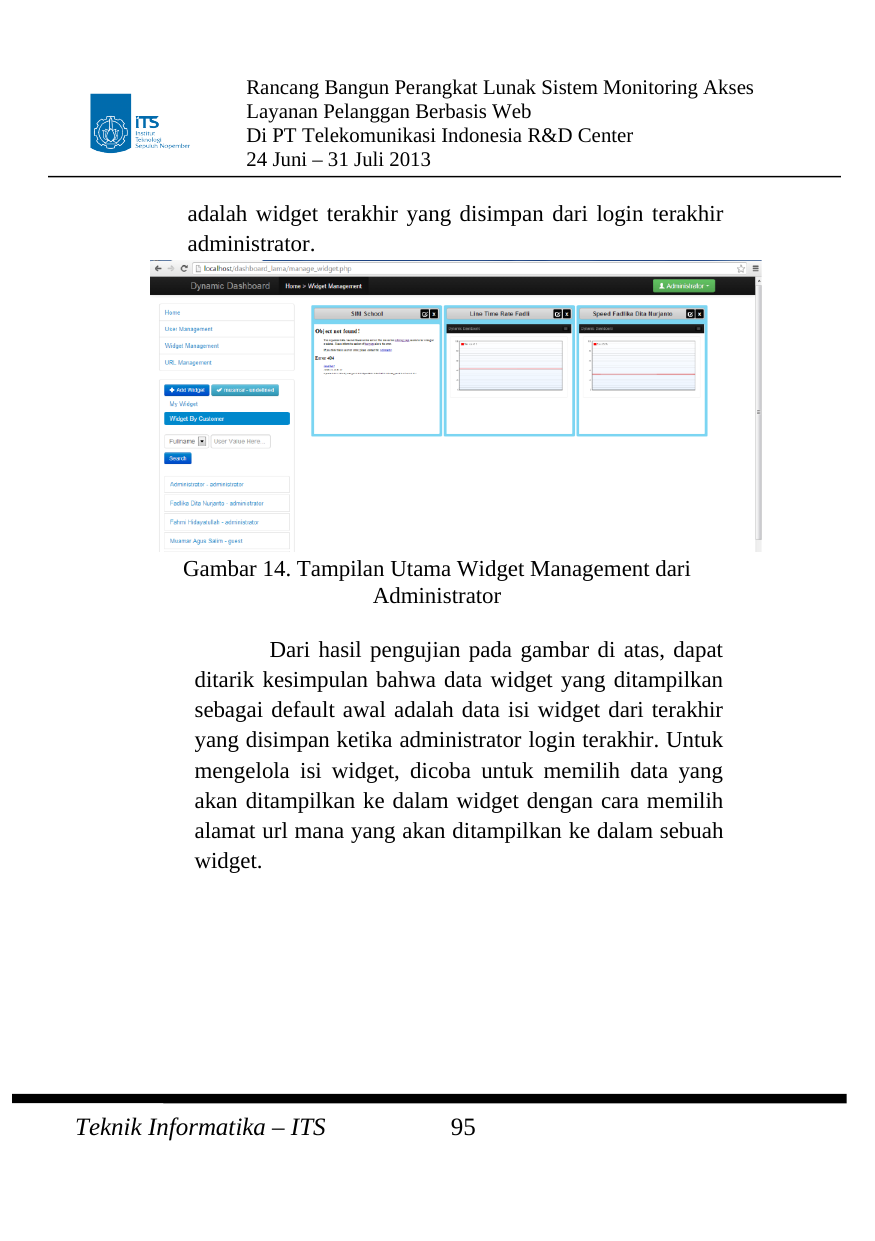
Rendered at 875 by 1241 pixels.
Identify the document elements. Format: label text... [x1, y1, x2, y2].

text Gambar 14. Tampilan Utama Widget Management dari Administrator [150, 556, 724, 608]
picture [82, 84, 196, 157]
picture [150, 260, 762, 552]
text Dari hasil pengujian pada gambar di atas, dapat ditarik kesimpulan bahwa data widget yang ditampilkan sebagai default awal adalah data isi widget dari terakhir yang disimpan ketika administrator login terakhir. Untuk mengelola isi widget, dicoba untuk memilih data yang akan ditampilkan ke dalam widget dengan cara memilih alamat url mana yang akan ditampilkan ke dalam sebuah widget. [194, 636, 724, 874]
